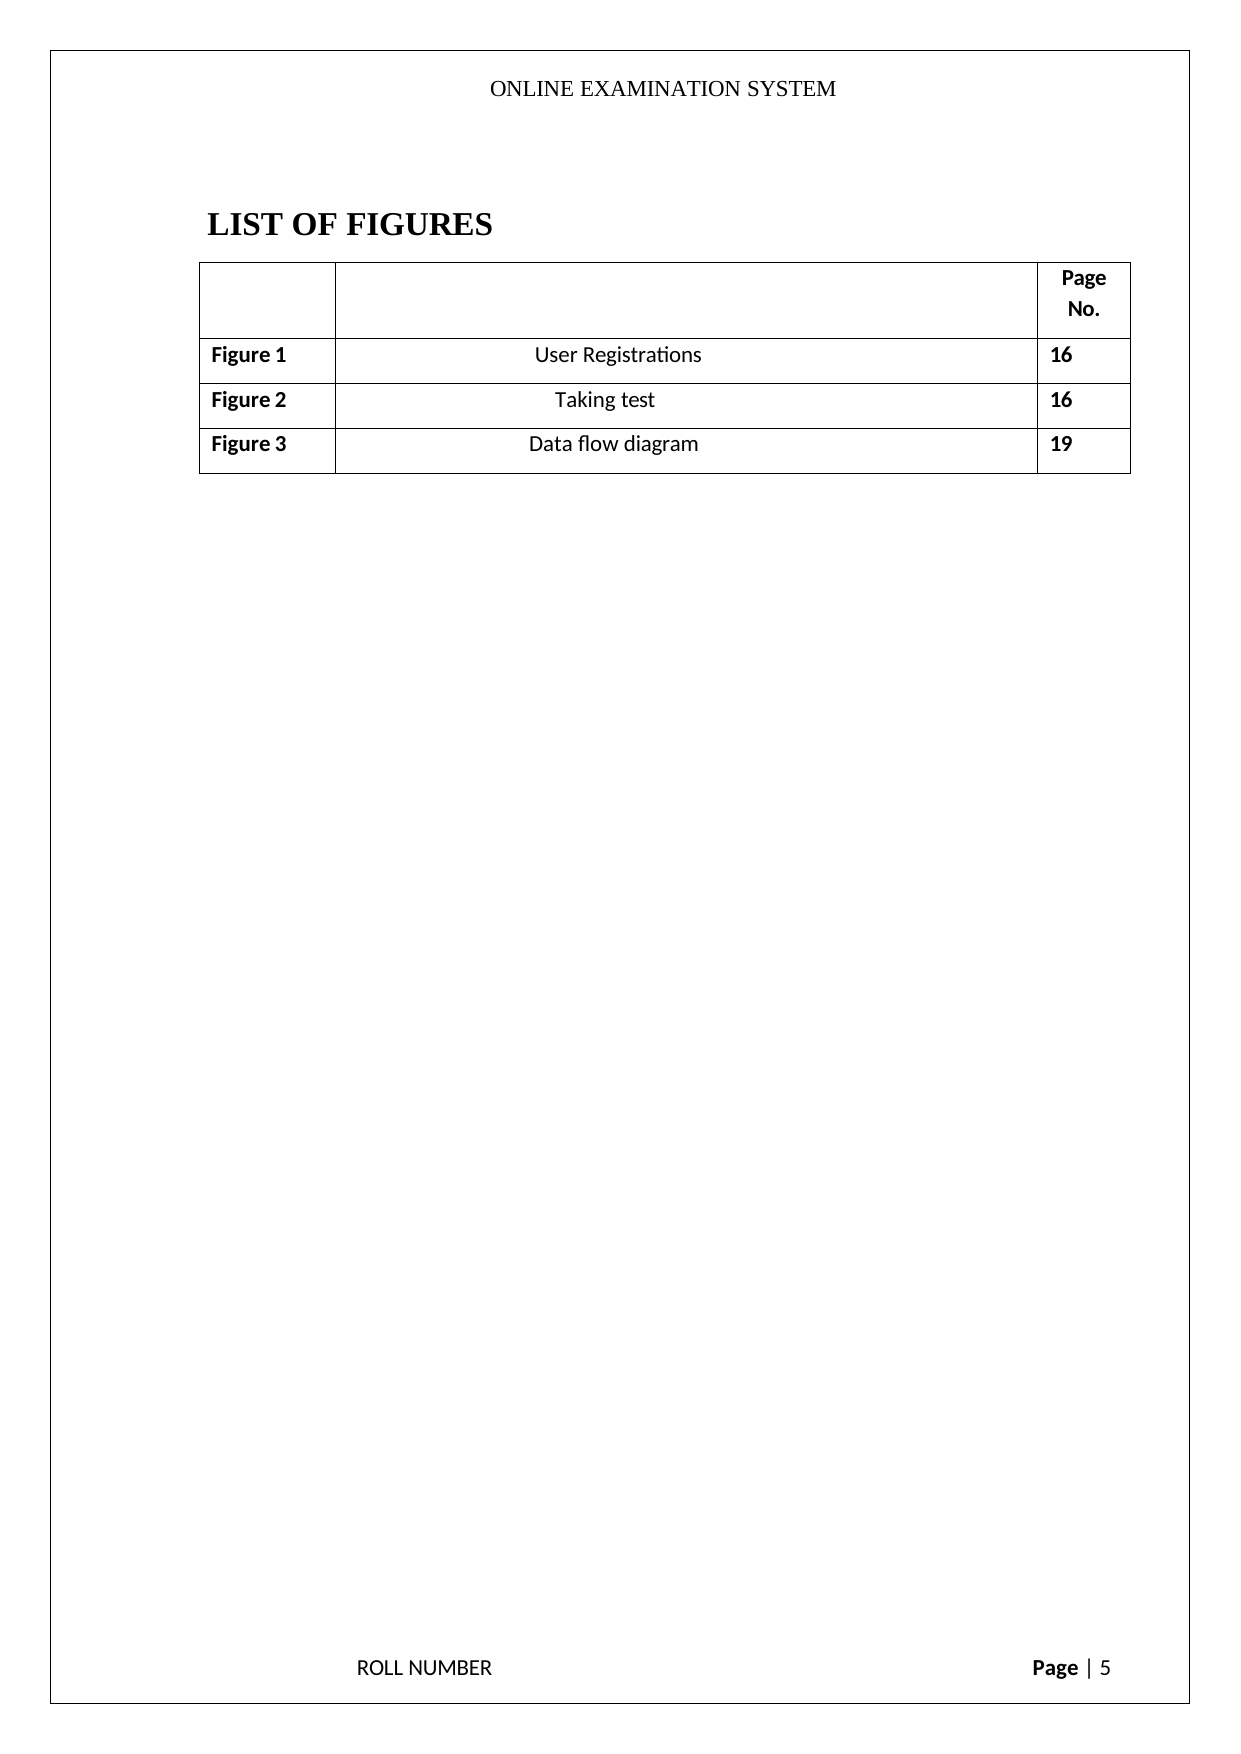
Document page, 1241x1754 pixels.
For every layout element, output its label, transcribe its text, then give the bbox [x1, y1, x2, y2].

table_cell 19 [1038, 429, 1130, 472]
table_cell Figure 2 [200, 384, 335, 427]
table_cell Figure 3 [200, 429, 335, 472]
table_cell 16 [1038, 339, 1130, 383]
table_cell User Registrations [336, 339, 1037, 383]
table_header [200, 263, 335, 338]
table_cell Figure 1 [200, 339, 335, 383]
table_header [336, 263, 1037, 338]
table_cell 16 [1038, 384, 1130, 427]
table_header Page No. [1038, 263, 1130, 338]
subtitle LIST OF FIGURES [207, 205, 1142, 243]
table_cell Data flow diagram [336, 429, 1037, 472]
table_cell Taking test [336, 384, 1037, 427]
